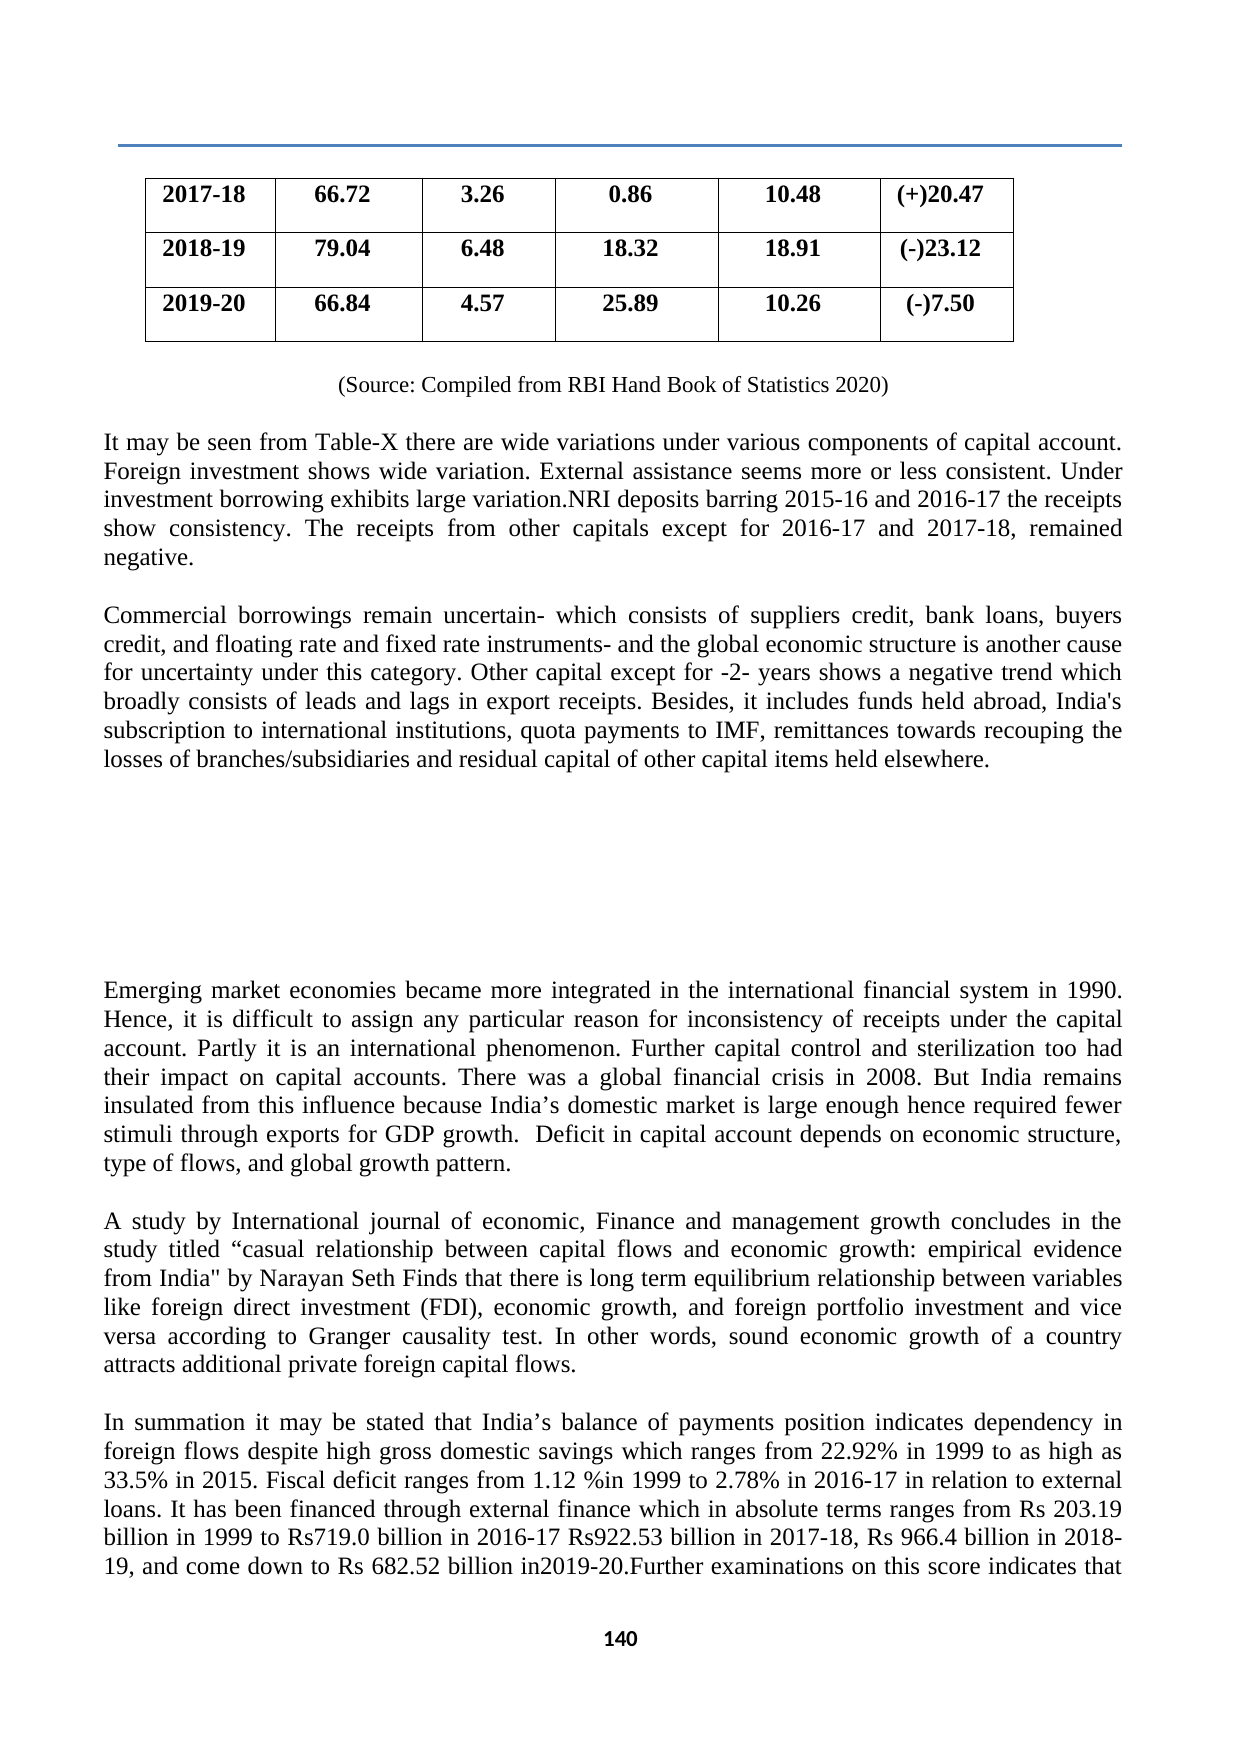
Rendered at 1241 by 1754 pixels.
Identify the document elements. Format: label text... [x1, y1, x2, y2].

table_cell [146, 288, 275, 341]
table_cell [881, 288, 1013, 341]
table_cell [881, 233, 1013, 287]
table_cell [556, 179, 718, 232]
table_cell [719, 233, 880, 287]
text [103, 1407, 1123, 1580]
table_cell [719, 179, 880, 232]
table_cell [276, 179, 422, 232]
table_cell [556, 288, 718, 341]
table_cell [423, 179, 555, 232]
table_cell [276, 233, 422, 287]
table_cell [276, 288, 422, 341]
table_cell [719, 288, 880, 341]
text Commercial borrowings remain uncertain- which consists of suppliers credit, bank loans, buyers credit, and floating rate and fixed rate instruments- and the global economic structure is another cause for uncertainty under this category. Other capital except for -2- years shows a negative trend which broadly consists of leads and lags in export receipts. Besides, it includes funds held abroad, India's subscription to international institutions, quota payments to IMF, remittances towards recouping the losses of branches/subsidiaries and residual capital of other capital items held elsewhere. [103, 600, 1123, 772]
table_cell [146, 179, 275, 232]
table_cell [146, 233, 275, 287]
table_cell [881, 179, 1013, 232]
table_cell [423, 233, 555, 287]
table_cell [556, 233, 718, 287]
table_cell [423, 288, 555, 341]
text A study by International journal of economic, Finance and management growth concludes in the study titled “casual relationship between capital flows and economic growth: empirical evidence from India" by Narayan Seth Finds that there is long term equilibrium relationship between variables like foreign direct investment (FDI), economic growth, and foreign portfolio investment and vice versa according to Granger causality test. In other words, sound economic growth of a country attracts additional private foreign capital flows. [103, 1206, 1123, 1378]
text (Source: Compiled from RBI Hand Book of Statistics 2020) [103, 371, 1123, 398]
text Emerging market economies became more integrated in the international financial system in 1990. Hence, it is difficult to assign any particular reason for inconsistency of receipts under the capital account. Partly it is an international phenomenon. Further capital control and sterilization too had their impact on capital accounts. There was a global financial crisis in 2008. But India remains insulated from this influence because India’s domestic market is large enough hence required fewer stimuli through exports for GDP growth. Deficit in capital account depends on economic structure, type of flows, and global growth pattern. [103, 975, 1123, 1177]
text It may be seen from Table-X there are wide variations under various components of capital account. Foreign investment shows wide variation. External assistance seems more or less consistent. Under investment borrowing exhibits large variation.NRI deposits barring 2015-16 and 2016-17 the receipts show consistency. The receipts from other capitals except for 2016-17 and 2017-18, remained negative. [103, 427, 1123, 571]
